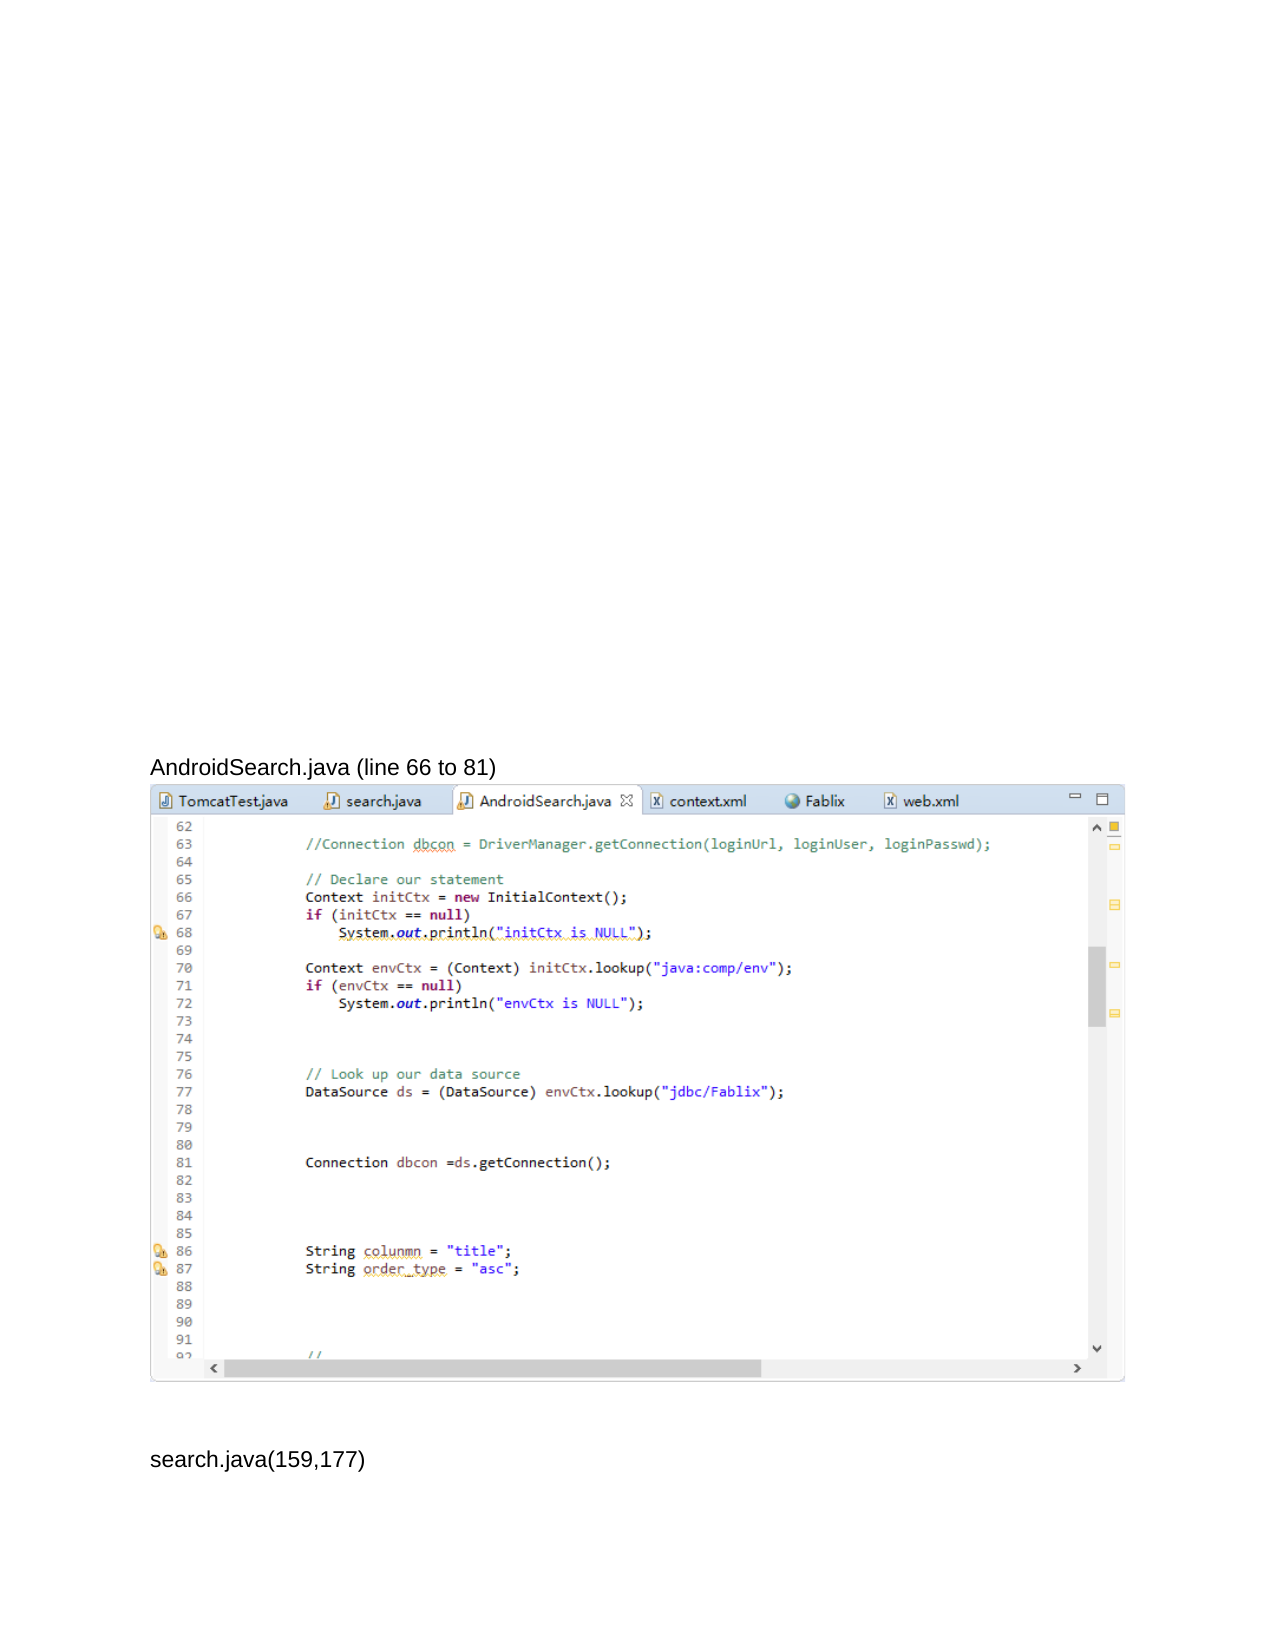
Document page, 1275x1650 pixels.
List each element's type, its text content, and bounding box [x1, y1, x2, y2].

text search.java(159,177) [150, 1446, 1125, 1473]
picture [150, 784, 1125, 1382]
text AndroidSearch.java (line 66 to 81) [150, 754, 1125, 781]
